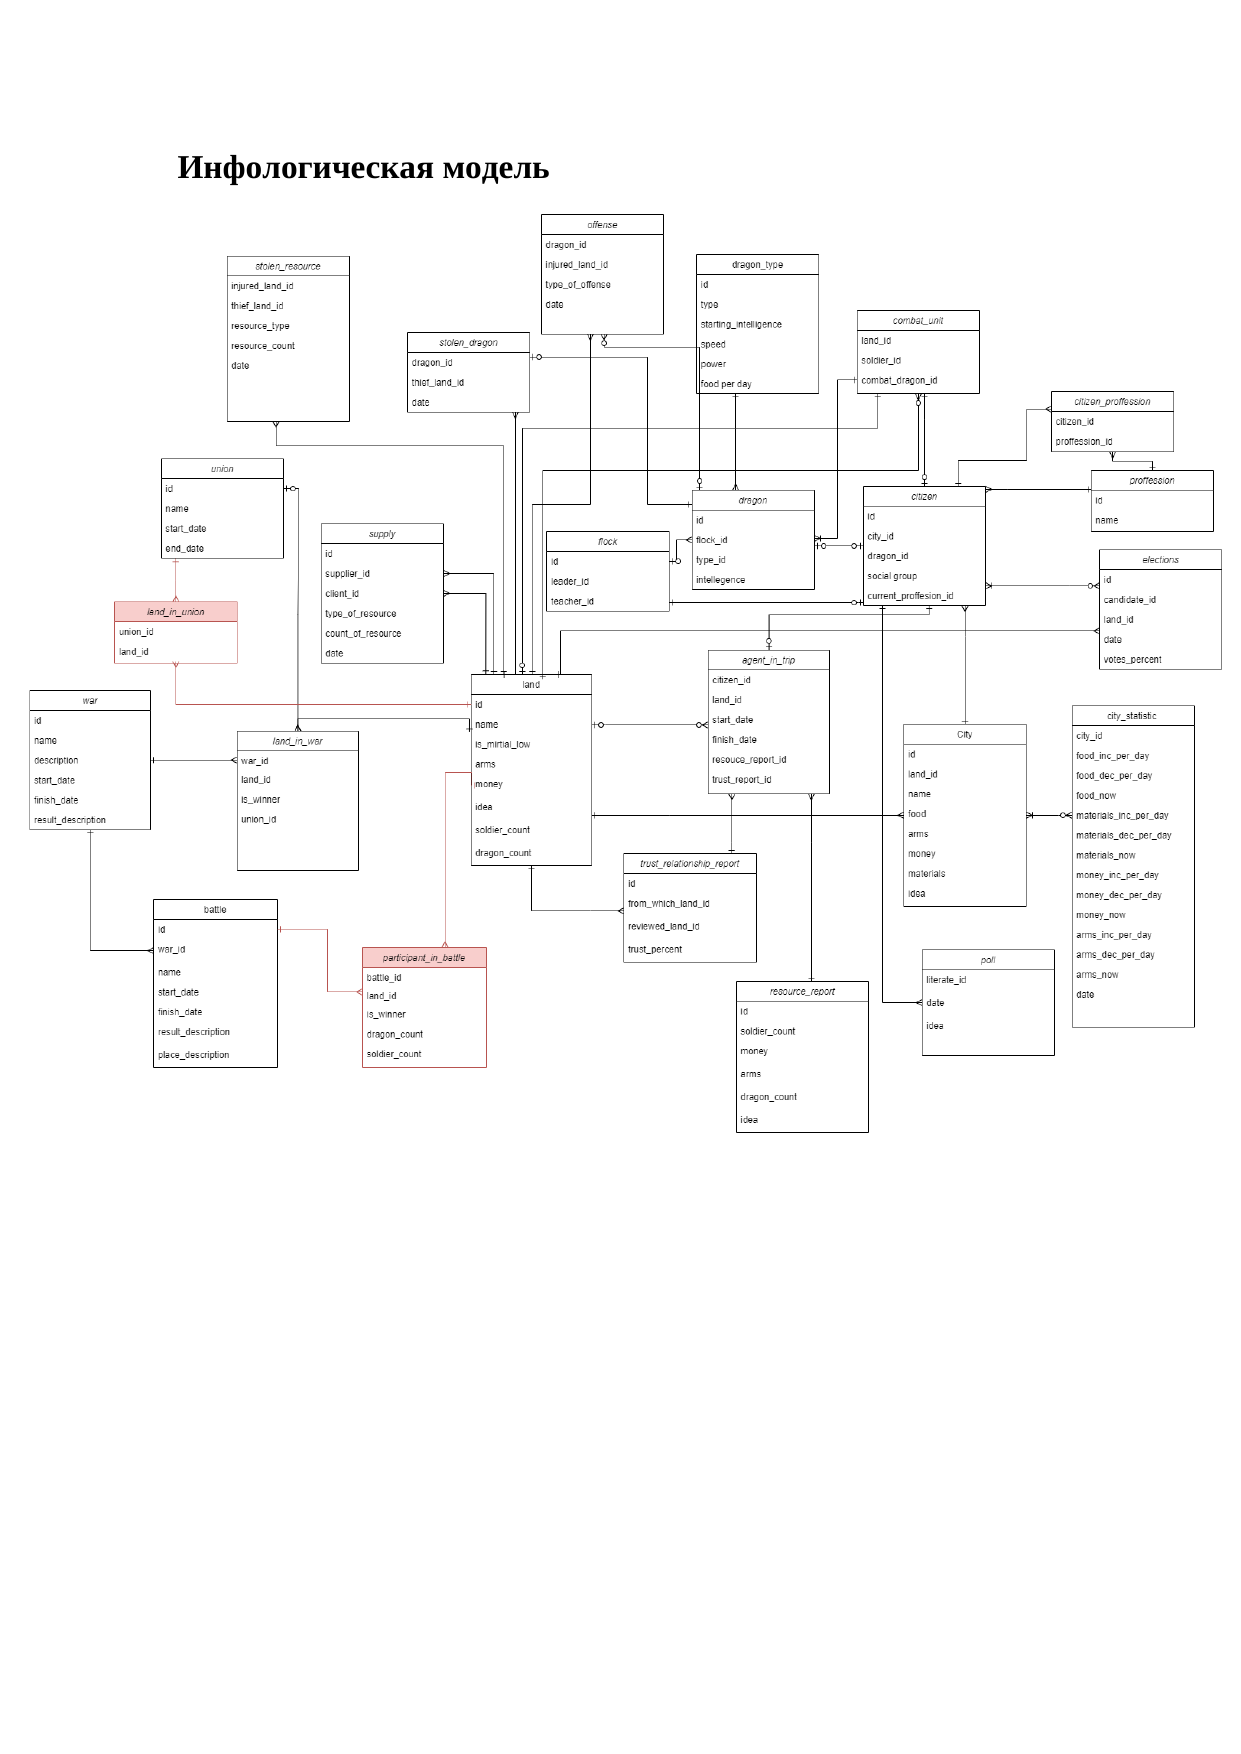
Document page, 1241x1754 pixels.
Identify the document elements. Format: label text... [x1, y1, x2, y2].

picture [29, 214, 1222, 1135]
list Инфологическая модель [177, 147, 1152, 186]
